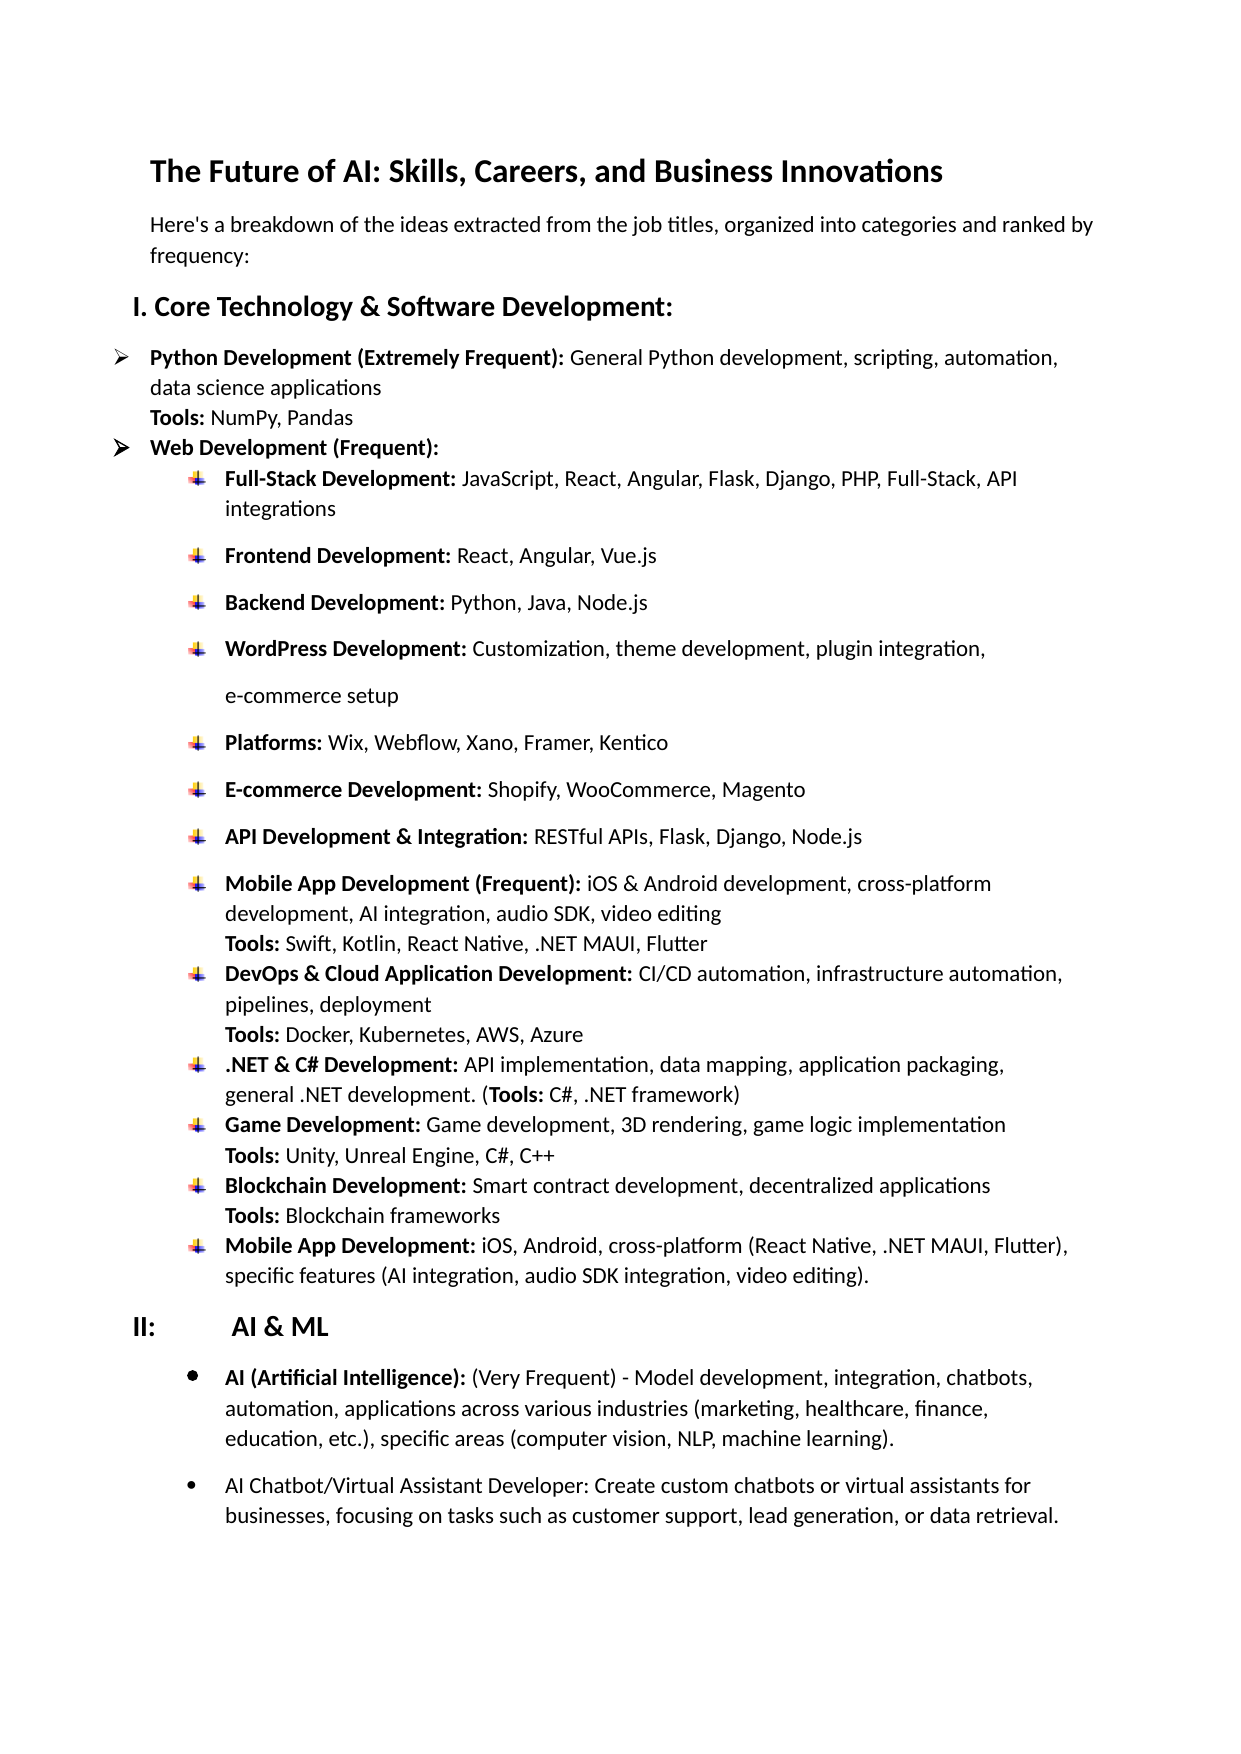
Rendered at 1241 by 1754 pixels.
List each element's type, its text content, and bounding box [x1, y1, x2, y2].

picture [188, 874, 206, 892]
list Game Development: Game development, 3D rendering, game logic implementation [187, 1111, 1090, 1138]
picture [188, 593, 206, 610]
list Mobile App Development: iOS, Android, cross-platform (React Native, .NET MAUI, Flutter), specific features (AI integration, audio SDK integration, video editing). [187, 1231, 1090, 1289]
text Here's a breakdown of the ideas extracted from the job titles, organized into categories and ranked by frequency: [150, 211, 1132, 269]
picture [188, 734, 206, 751]
picture [188, 1055, 206, 1073]
picture [188, 546, 206, 564]
list Tools: NumPy, Pandas [150, 403, 1090, 431]
picture [188, 965, 206, 982]
list Mobile App Development (Frequent): iOS & Android development, cross-platform development, AI integration, audio SDK, video editing [187, 869, 1090, 927]
picture [188, 1116, 206, 1133]
list Tools: Docker, Kubernetes, AWS, Azure [225, 1020, 1090, 1048]
list AI Chatbot/Virtual Assistant Developer: Create custom chatbots or virtual assistants for businesses, focusing on tasks such as customer support, lead generation, or data retrieval. [187, 1471, 1090, 1530]
list Blockchain Development: Smart contract development, decentralized applications [187, 1171, 1090, 1199]
list .NET & C# Development: API implementation, data mapping, application packaging, general .NET development. (Tools: C#, .NET framework) [187, 1050, 1090, 1108]
text II: AI & ML [132, 1308, 1090, 1344]
picture [188, 640, 206, 657]
picture [188, 827, 206, 845]
list Tools: Swift, Kotlin, React Native, .NET MAUI, Flutter [225, 929, 1090, 957]
list WordPress Development: Customization, theme development, plugin integration, [187, 634, 1090, 662]
list API Development & Integration: RESTful APIs, Flask, Django, Node.js [187, 822, 1090, 850]
list Platforms: Wix, Webflow, Xano, Framer, Kentico [187, 728, 1090, 756]
picture [188, 1237, 206, 1254]
list Python Development (Extremely Frequent): General Python development, scripting, automation, data science applications [112, 343, 1090, 401]
picture [188, 1176, 206, 1194]
list Full-Stack Development: JavaScript, React, Angular, Flask, Django, PHP, Full-Stack, API integrations [187, 464, 1090, 522]
text I. Core Technology & Software Development: [132, 288, 1090, 323]
text The Future of AI: Skills, Careers, and Business Innovations [150, 150, 1090, 191]
list Backend Development: Python, Java, Node.js [187, 588, 1090, 616]
text e-commerce setup [225, 681, 1090, 709]
list E-commerce Development: Shopify, WooCommerce, Magento [187, 775, 1090, 803]
picture [188, 469, 206, 486]
list DevOps & Cloud Application Development: CI/CD automation, infrastructure automation, pipelines, deployment [187, 959, 1090, 1018]
picture [188, 780, 206, 798]
list Web Development (Frequent): [112, 433, 1090, 461]
list Tools: Blockchain frameworks [225, 1201, 1090, 1229]
list AI (Artificial Intelligence): (Very Frequent) - Model development, integration, chatbots, automation, applications across various industries (marketing, healthcare, finance, education, etc.), specific areas (computer vision, NLP, machine learning). [187, 1363, 1090, 1453]
list Tools: Unity, Unreal Engine, C#, C++ [225, 1141, 1090, 1169]
list Frontend Development: React, Angular, Vue.js [187, 541, 1090, 569]
